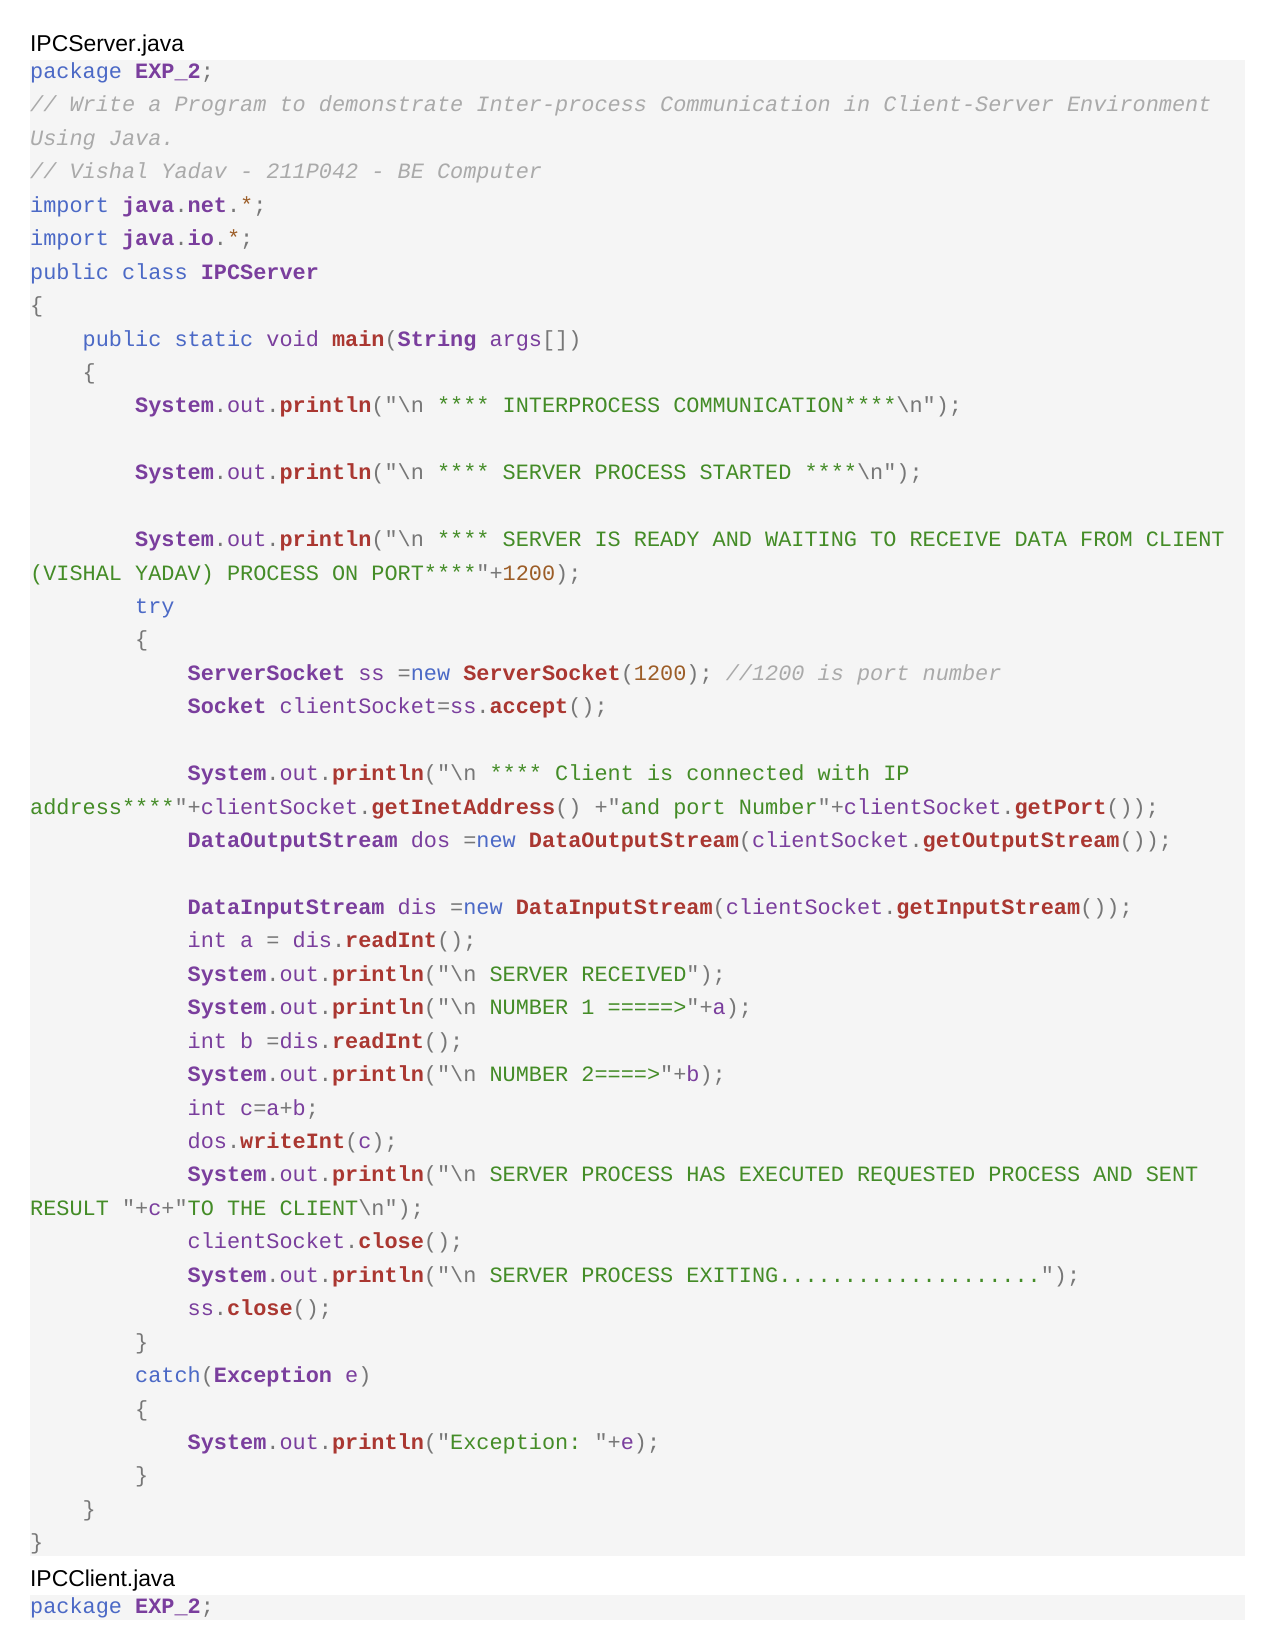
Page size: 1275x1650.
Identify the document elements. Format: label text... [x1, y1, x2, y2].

text import java.net.*; [30, 194, 1245, 219]
text { [30, 294, 1245, 319]
text } [30, 1531, 1245, 1556]
text System.out.println("\n **** SERVER PROCESS STARTED ****\n"); [30, 461, 1245, 486]
text public static void main(String args[]) [30, 328, 1245, 352]
text { [30, 1398, 1245, 1422]
text ServerSocket ss =new ServerSocket(1200); //1200 is port number [30, 662, 1245, 687]
text try [30, 595, 1245, 620]
text clientSocket.close(); [30, 1231, 1245, 1255]
text System.out.println("\n SERVER PROCESS HAS EXECUTED REQUESTED PROCESS AND SENT RESULT "+c+"TO THE CLIENT\n"); [30, 1164, 1245, 1222]
text dos.writeInt(c); [30, 1130, 1245, 1155]
text } [30, 1464, 1245, 1489]
text public class IPCServer [30, 261, 1245, 286]
text DataOutputStream dos =new DataOutputStream(clientSocket.getOutputStream()); [30, 829, 1245, 854]
text ss.close(); [30, 1297, 1245, 1322]
text System.out.println("\n **** INTERPROCESS COMMUNICATION****\n"); [30, 394, 1245, 419]
text { [30, 361, 1245, 386]
text System.out.println("\n **** SERVER IS READY AND WAITING TO RECEIVE DATA FROM CLIENT (VISHAL YADAV) PROCESS ON PORT****"+1200); [30, 528, 1245, 587]
text int b =dis.readInt(); [30, 1030, 1245, 1055]
text import java.io.*; [30, 227, 1245, 252]
text catch(Exception e) [30, 1364, 1245, 1389]
text IPCServer.java [30, 30, 1245, 56]
text System.out.println("\n **** Client is connected with IP address****"+clientSocket.getInetAddress() +"and port Number"+clientSocket.getPort()); [30, 762, 1245, 821]
text System.out.println("Exception: "+e); [30, 1431, 1245, 1456]
text IPCClient.java [30, 1565, 1245, 1591]
text System.out.println("\n SERVER PROCESS EXITING...................."); [30, 1264, 1245, 1289]
text Socket clientSocket=ss.accept(); [30, 696, 1245, 720]
text int c=a+b; [30, 1097, 1245, 1122]
text // Vishal Yadav - 211P042 - BE Computer [30, 161, 1245, 185]
text } [30, 1331, 1245, 1356]
text System.out.println("\n NUMBER 2====>"+b); [30, 1063, 1245, 1088]
text DataInputStream dis =new DataInputStream(clientSocket.getInputStream()); [30, 896, 1245, 921]
text System.out.println("\n NUMBER 1 =====>"+a); [30, 996, 1245, 1021]
text package EXP_2; [30, 1595, 1245, 1620]
text System.out.println("\n SERVER RECEIVED"); [30, 963, 1245, 988]
text int a = dis.readInt(); [30, 929, 1245, 954]
text } [30, 1498, 1245, 1523]
text // Write a Program to demonstrate Inter-process Communication in Client-Server Environment Using Java. [30, 94, 1245, 152]
text package EXP_2; [30, 60, 1245, 85]
text { [30, 629, 1245, 653]
